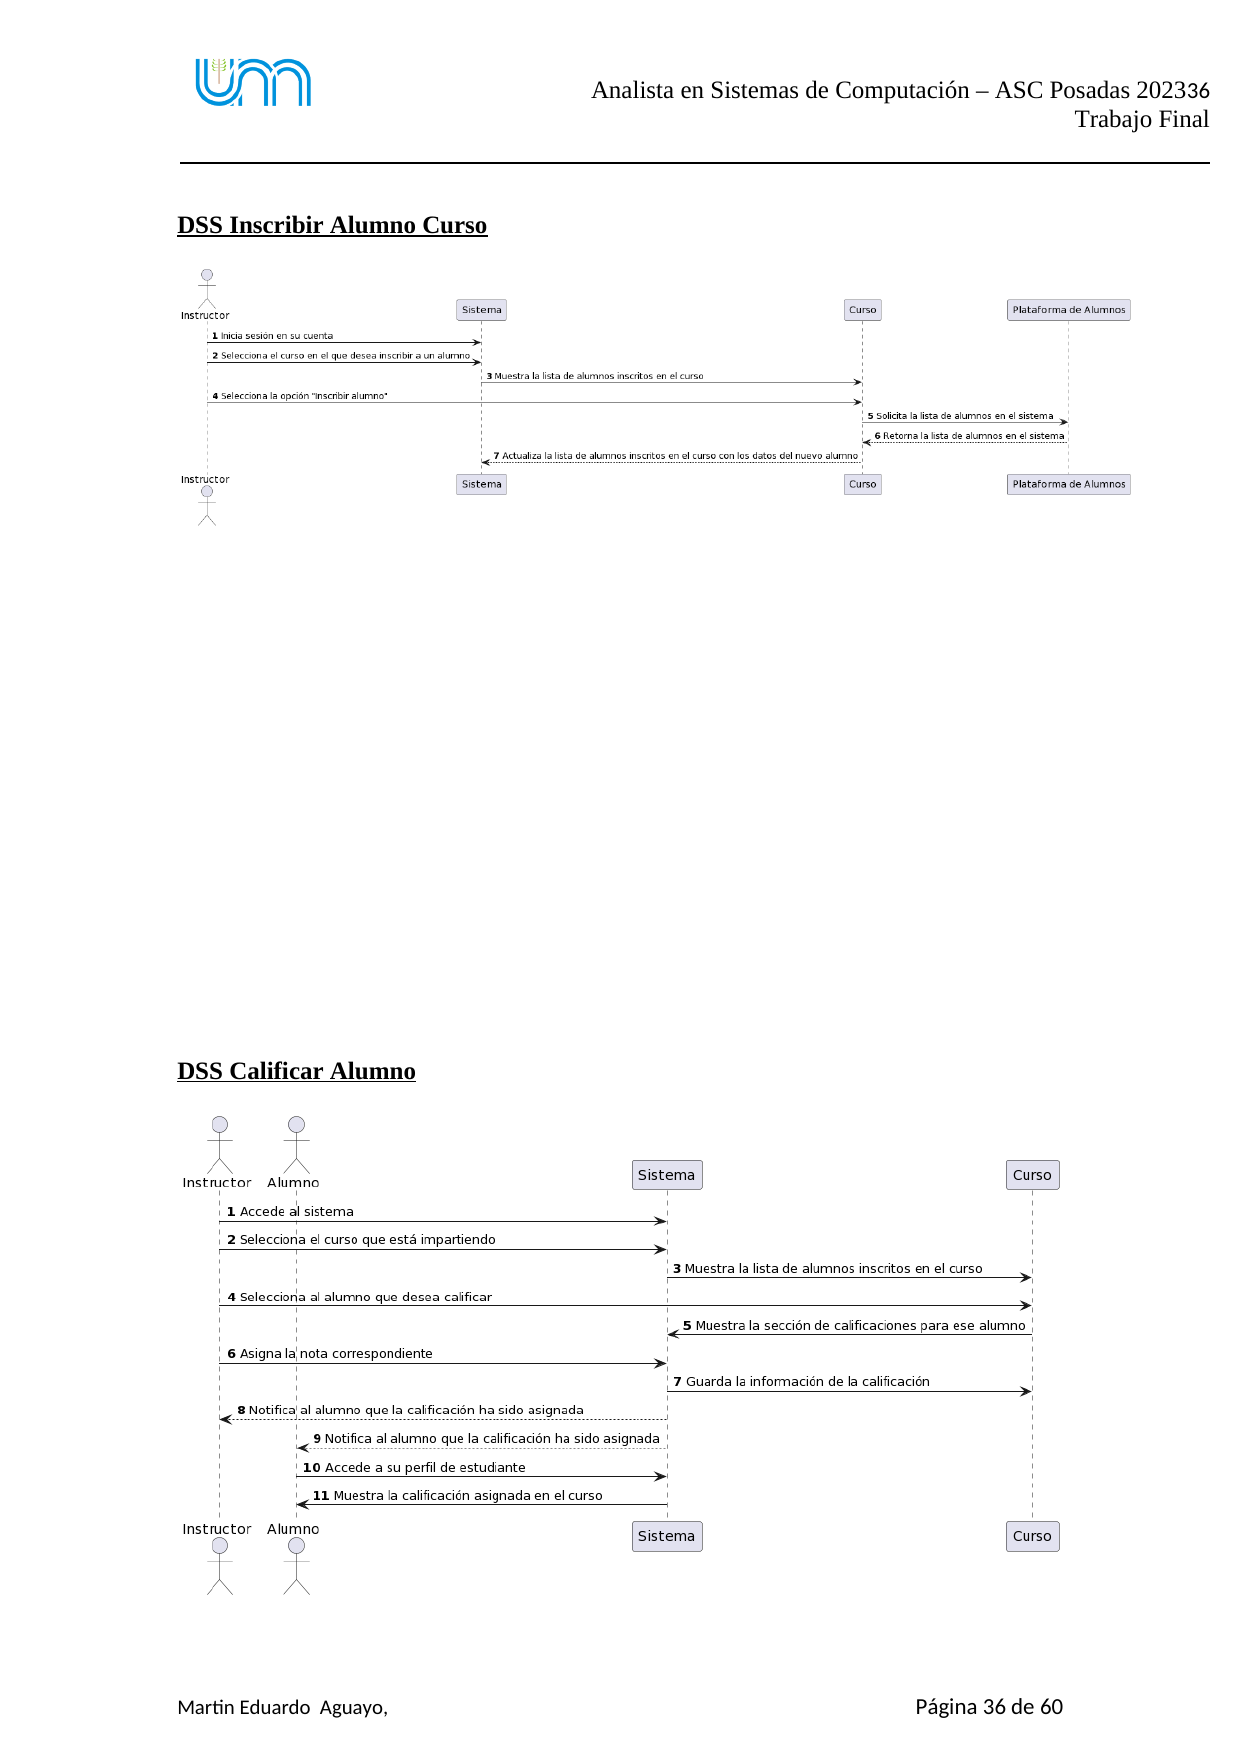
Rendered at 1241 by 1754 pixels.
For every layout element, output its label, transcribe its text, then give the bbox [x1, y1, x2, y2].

text DSS Calificar Alumno [177, 1056, 1210, 1085]
text DSS Inscribir Alumno Curso [177, 210, 1210, 239]
picture [177, 1111, 1063, 1599]
picture [177, 45, 331, 123]
picture [177, 266, 1133, 529]
